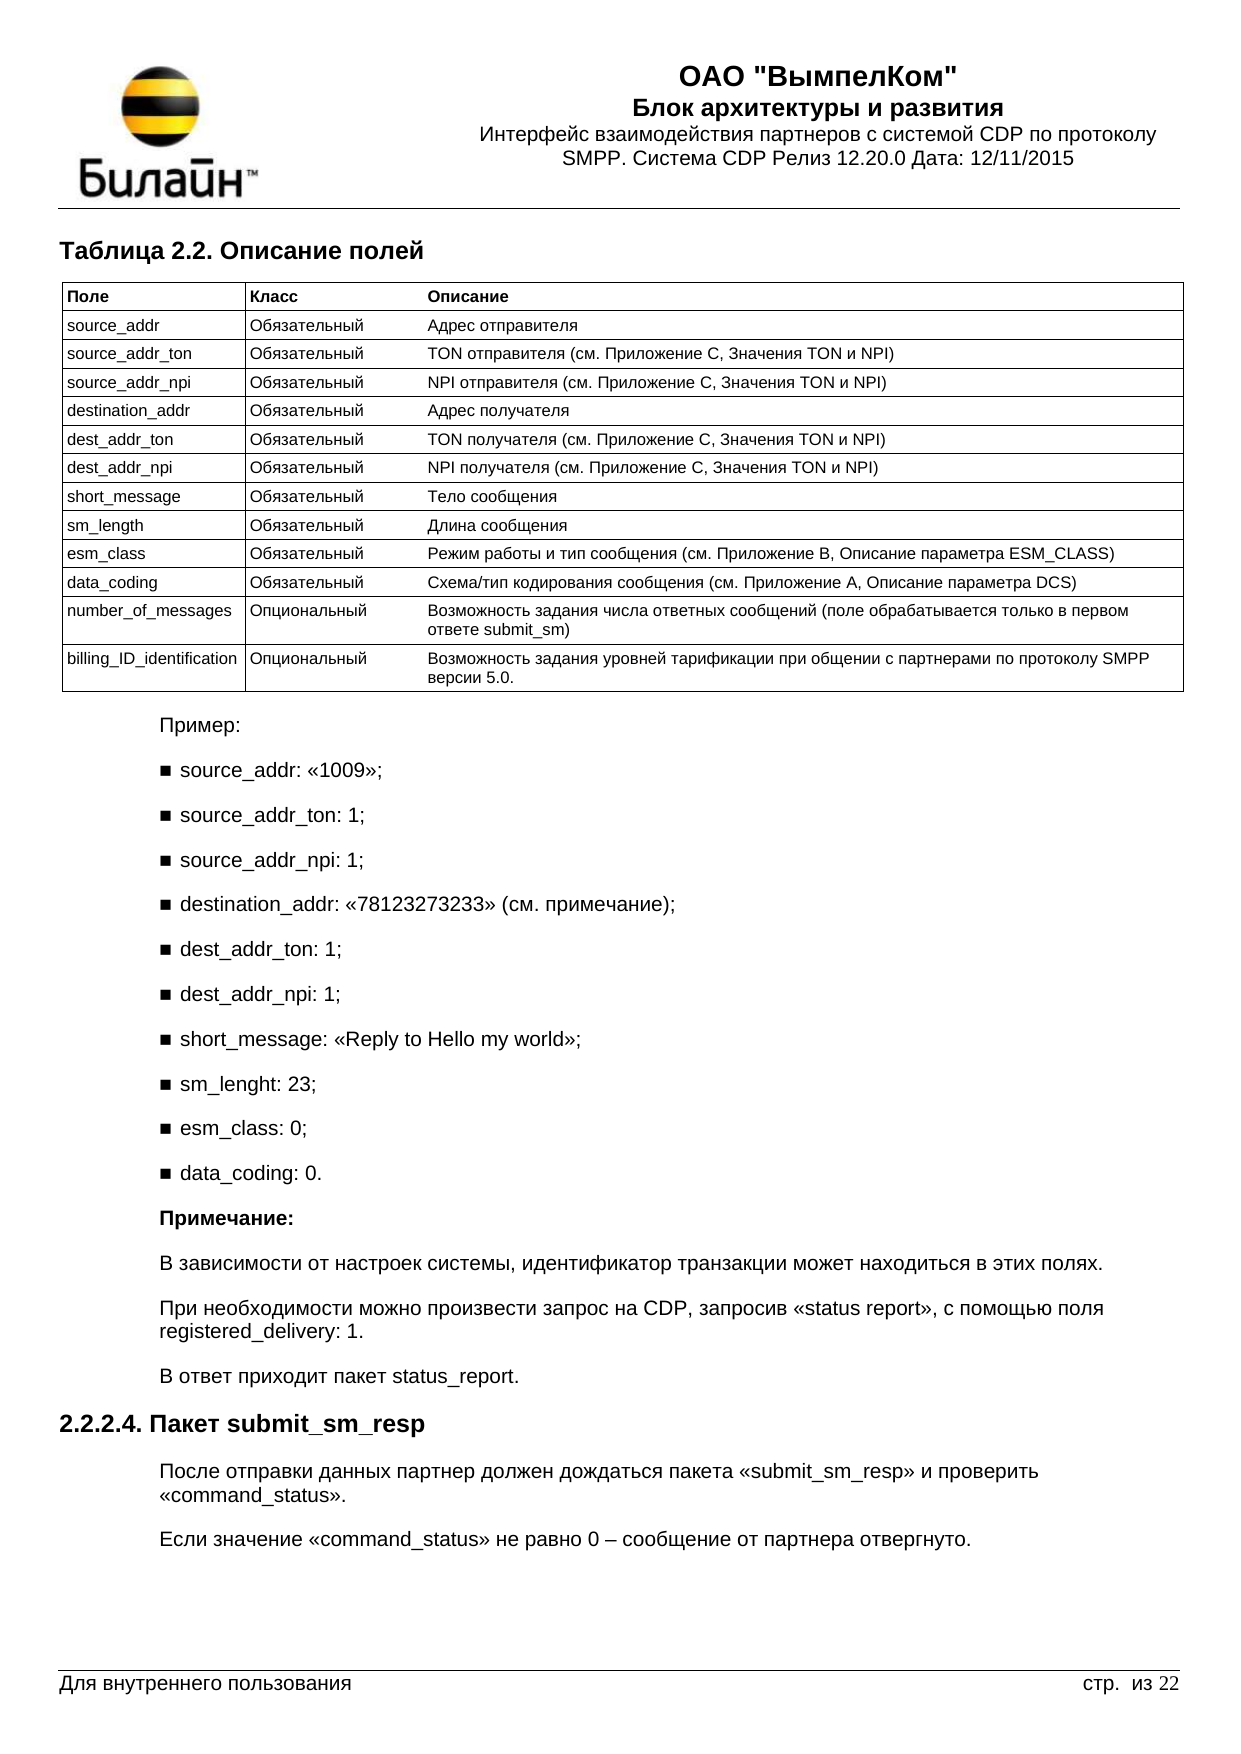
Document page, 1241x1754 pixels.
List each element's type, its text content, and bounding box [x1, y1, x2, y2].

table_cell short_message [63, 483, 245, 510]
table_cell destination_addr [63, 397, 245, 424]
table_header Поле [63, 283, 245, 310]
text ■ dest_addr_ton: 1; [159, 937, 1181, 961]
table_cell TON отправителя (см. Приложение C, Значения TON и NPI) [423, 340, 1183, 367]
text Примечание: [159, 1206, 1181, 1230]
table_cell dest_addr_ton [63, 426, 245, 453]
text В ответ приходит пакет status_report. [159, 1364, 1181, 1388]
table_cell number_оf_messages [63, 597, 245, 643]
table_cell source_addr [63, 311, 245, 339]
table_cell dest_addr_npi [63, 454, 245, 482]
table_cell source_addr_npi [63, 369, 245, 396]
table_cell NPI отправителя (см. Приложение C, Значения TON и NPI) [423, 369, 1183, 396]
table_cell Опциональный [246, 645, 423, 691]
table_cell TON получателя (см. Приложение C, Значения TON и NPI) [423, 426, 1183, 453]
picture [59, 58, 267, 208]
text ■ short_message: «Reply to Hello my world»; [159, 1027, 1181, 1051]
table_cell Обязательный [246, 397, 423, 424]
table_cell Длина сообщения [423, 511, 1183, 539]
text При необходимости можно произвести запрос на CDP, запросив «status report», с помощью поля registered_delivery: 1. [159, 1295, 1181, 1343]
table_cell Обязательный [246, 369, 423, 396]
table_header Описание [423, 283, 1183, 310]
table_cell Режим работы и тип сообщения (см. Приложение B, Описание параметра ESM_CLASS) [423, 540, 1183, 567]
table_cell Обязательный [246, 540, 423, 567]
table_cell Тело сообщения [423, 483, 1183, 510]
text ■ destination_addr: «78123273233» (см. примечание); [159, 892, 1181, 916]
table_cell Обязательный [246, 483, 423, 510]
table_cell esm_class [63, 540, 245, 567]
table_cell billing_ID_identification [63, 645, 245, 691]
table_cell Обязательный [246, 454, 423, 482]
table_cell Обязательный [246, 426, 423, 453]
text Пример: [159, 713, 1181, 737]
table_cell Возможность задания уровней тарификации при общении с партнерами по протоколу SMPP версии 5.0. [423, 645, 1183, 691]
table_cell Обязательный [246, 568, 423, 596]
text ■ esm_class: 0; [159, 1116, 1181, 1140]
text В зависимости от настроек системы, идентификатор транзакции может находиться в этих полях. [159, 1251, 1181, 1274]
text ■ source_addr: «1009»; [159, 758, 1181, 782]
table_header Класс [246, 283, 423, 310]
text ■ source_addr_ton: 1; [159, 803, 1181, 827]
table_cell Обязательный [246, 511, 423, 539]
table_cell Обязательный [246, 311, 423, 339]
text Таблица 2.2. Описание полей [59, 236, 1181, 265]
text ■ data_coding: 0. [159, 1161, 1181, 1185]
text ■ source_addr_npi: 1; [159, 847, 1181, 871]
table_cell source_addr_ton [63, 340, 245, 367]
text 2.2.2.4. Пакет submit_sm_resp [59, 1409, 1181, 1438]
table_cell Адрес получателя [423, 397, 1183, 424]
text ■ sm_lenght: 23; [159, 1071, 1181, 1095]
table_cell Адрес отправителя [423, 311, 1183, 339]
table_cell Схема/тип кодирования сообщения (см. Приложение A, Описание параметра DCS) [423, 568, 1183, 596]
text Если значение «command_status» не равно 0 – сообщение от партнера отвергнуто. [159, 1527, 1181, 1551]
table_cell data_coding [63, 568, 245, 596]
text ■ dest_addr_npi: 1; [159, 982, 1181, 1006]
table_cell Возможность задания числа ответных сообщений (поле обрабатывается только в первом ответе submit_sm) [423, 597, 1183, 643]
text После отправки данных партнер должен дождаться пакета «submit_sm_resp» и проверить «command_status». [159, 1458, 1181, 1506]
table_cell Опциональный [246, 597, 423, 643]
table_cell Обязательный [246, 340, 423, 367]
table_cell NPI получателя (см. Приложение C, Значения TON и NPI) [423, 454, 1183, 482]
table_cell sm_length [63, 511, 245, 539]
